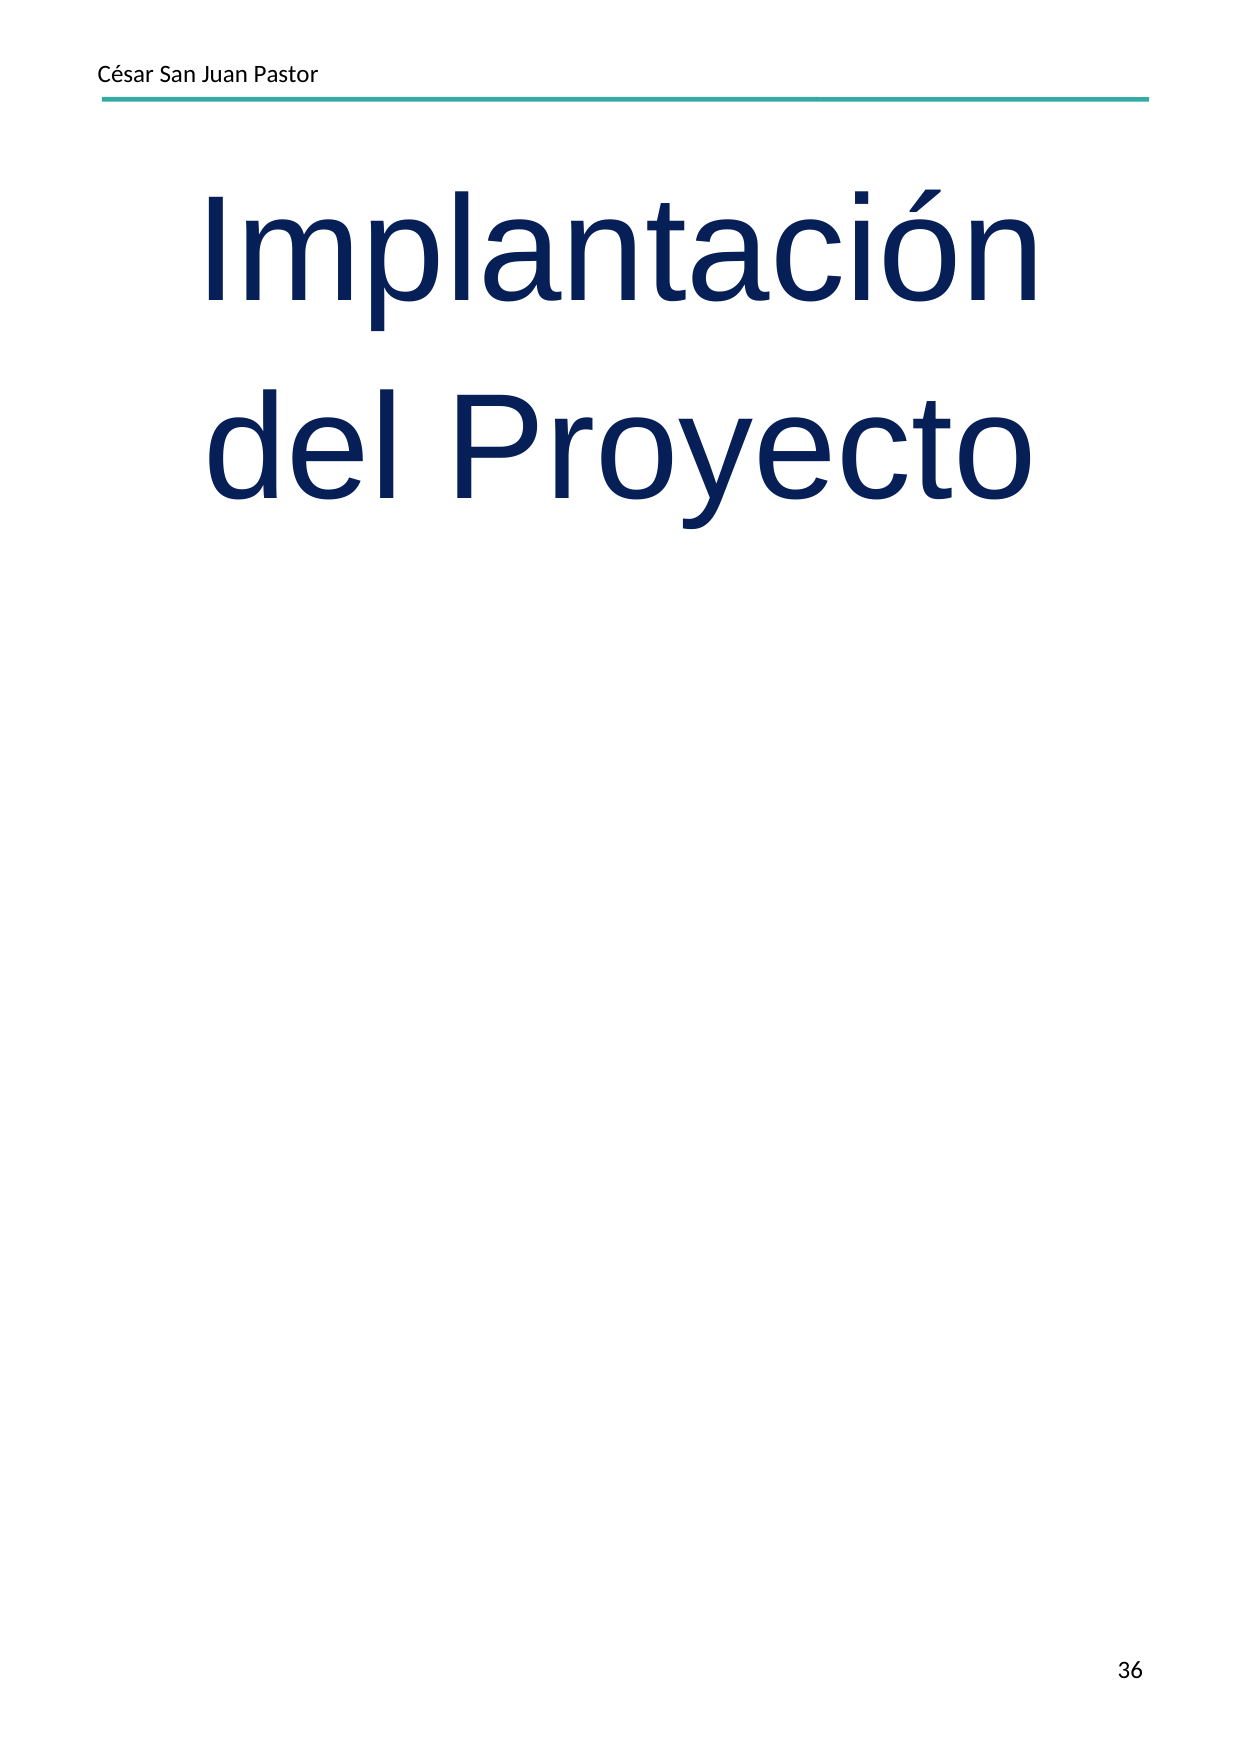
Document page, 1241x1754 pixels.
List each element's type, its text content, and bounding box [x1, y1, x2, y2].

subtitle Implantación del Proyecto [97, 159, 1143, 530]
